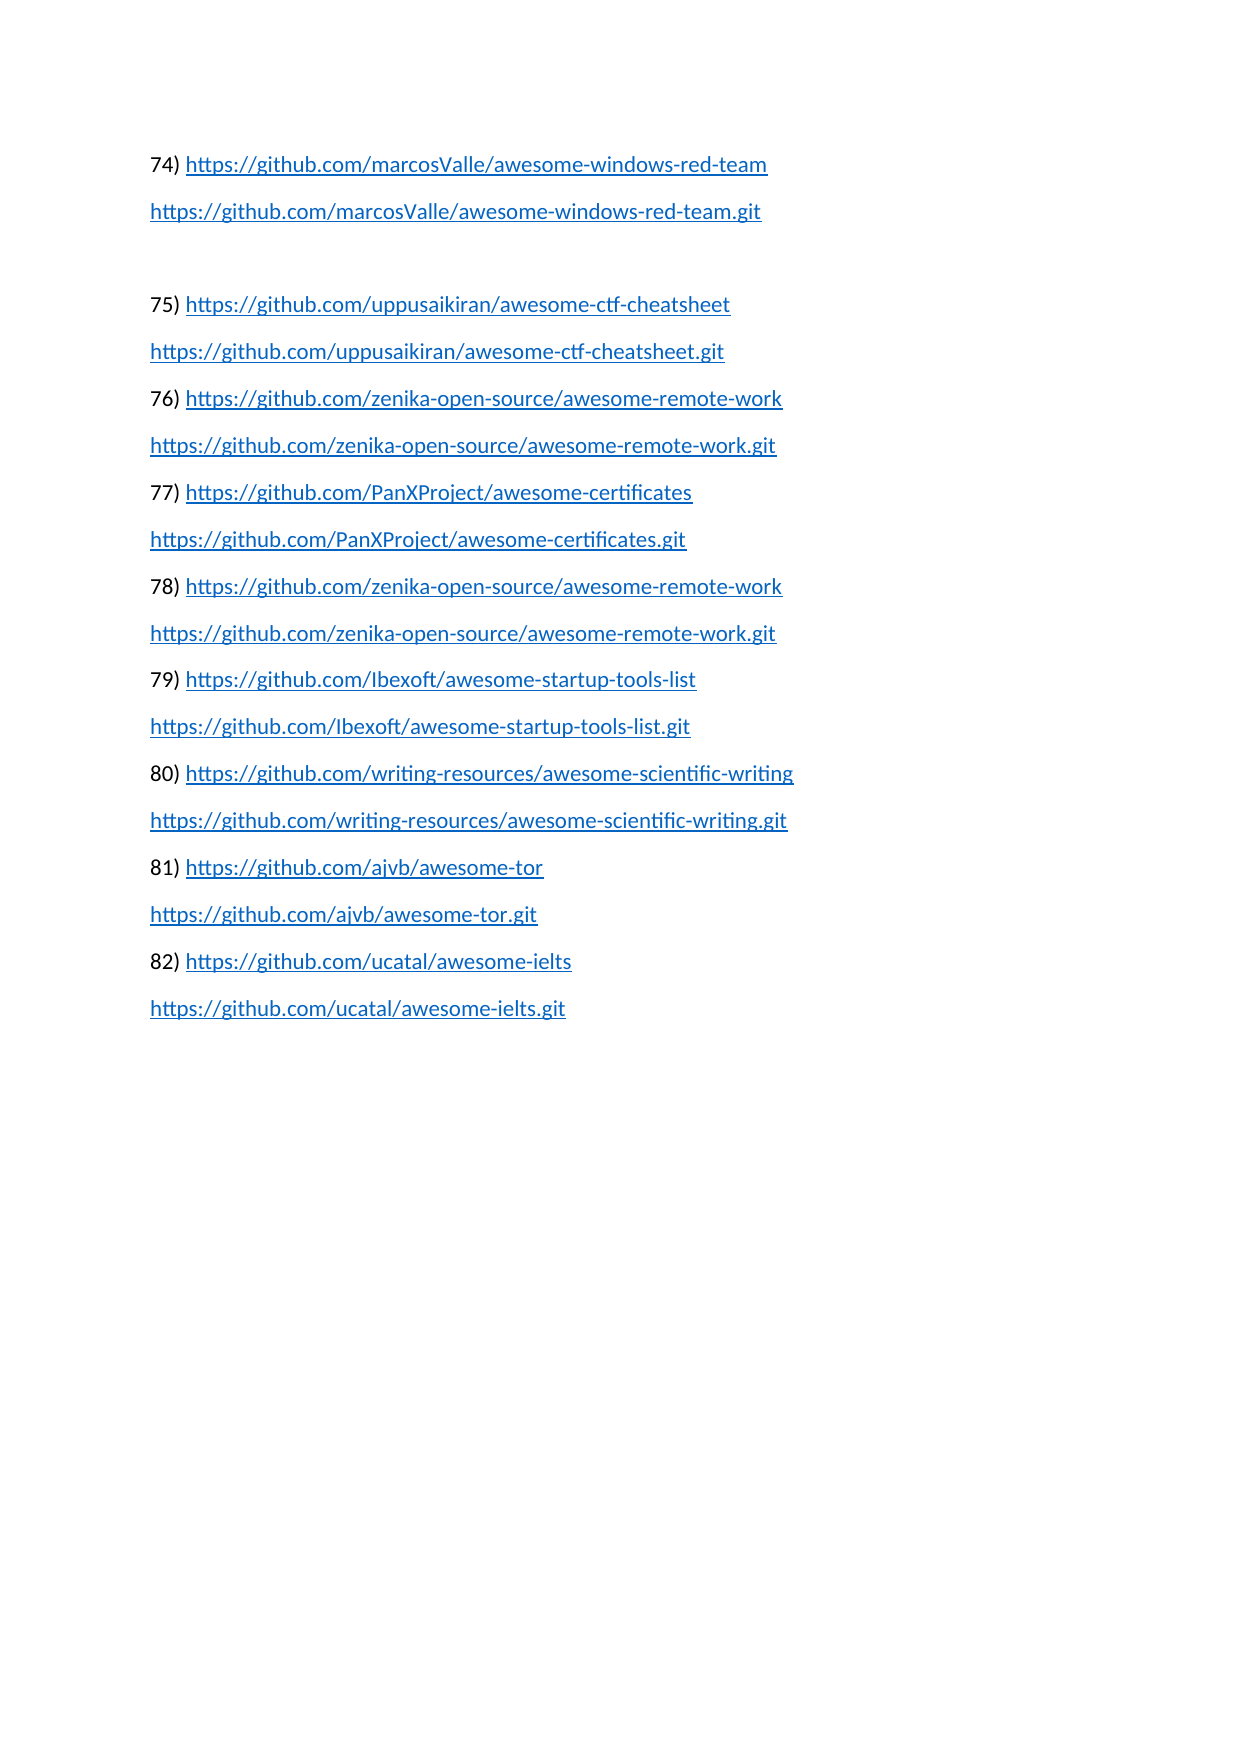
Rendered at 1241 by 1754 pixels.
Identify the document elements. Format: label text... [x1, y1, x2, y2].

text https://github.com/PanXProject/awesome-certificates.git [150, 525, 1090, 553]
text 76) https://github.com/zenika-open-source/awesome-remote-work [150, 384, 1090, 412]
text https://github.com/uppusaikiran/awesome-ctf-cheatsheet.git [150, 337, 1090, 366]
text https://github.com/zenika-open-source/awesome-remote-work.git [150, 431, 1090, 459]
text 80) https://github.com/writing-resources/awesome-scientific-writing [150, 759, 1090, 787]
text https://github.com/zenika-open-source/awesome-remote-work.git [150, 619, 1090, 647]
text https://github.com/ajvb/awesome-tor.git [150, 900, 1090, 928]
text 74) https://github.com/marcosValle/awesome-windows-red-team [150, 150, 1090, 178]
text 75) https://github.com/uppusaikiran/awesome-ctf-cheatsheet [150, 291, 1090, 319]
text 81) https://github.com/ajvb/awesome-tor [150, 853, 1090, 881]
text https://github.com/Ibexoft/awesome-startup-tools-list.git [150, 712, 1090, 741]
text https://github.com/writing-resources/awesome-scientific-writing.git [150, 806, 1090, 834]
text 79) https://github.com/Ibexoft/awesome-startup-tools-list [150, 666, 1090, 694]
text https://github.com/marcosValle/awesome-windows-red-team.git [150, 197, 1090, 225]
text 77) https://github.com/PanXProject/awesome-certificates [150, 478, 1090, 506]
text 82) https://github.com/ucatal/awesome-ielts [150, 947, 1090, 975]
text https://github.com/ucatal/awesome-ielts.git [150, 994, 1090, 1022]
text 78) https://github.com/zenika-open-source/awesome-remote-work [150, 572, 1090, 600]
